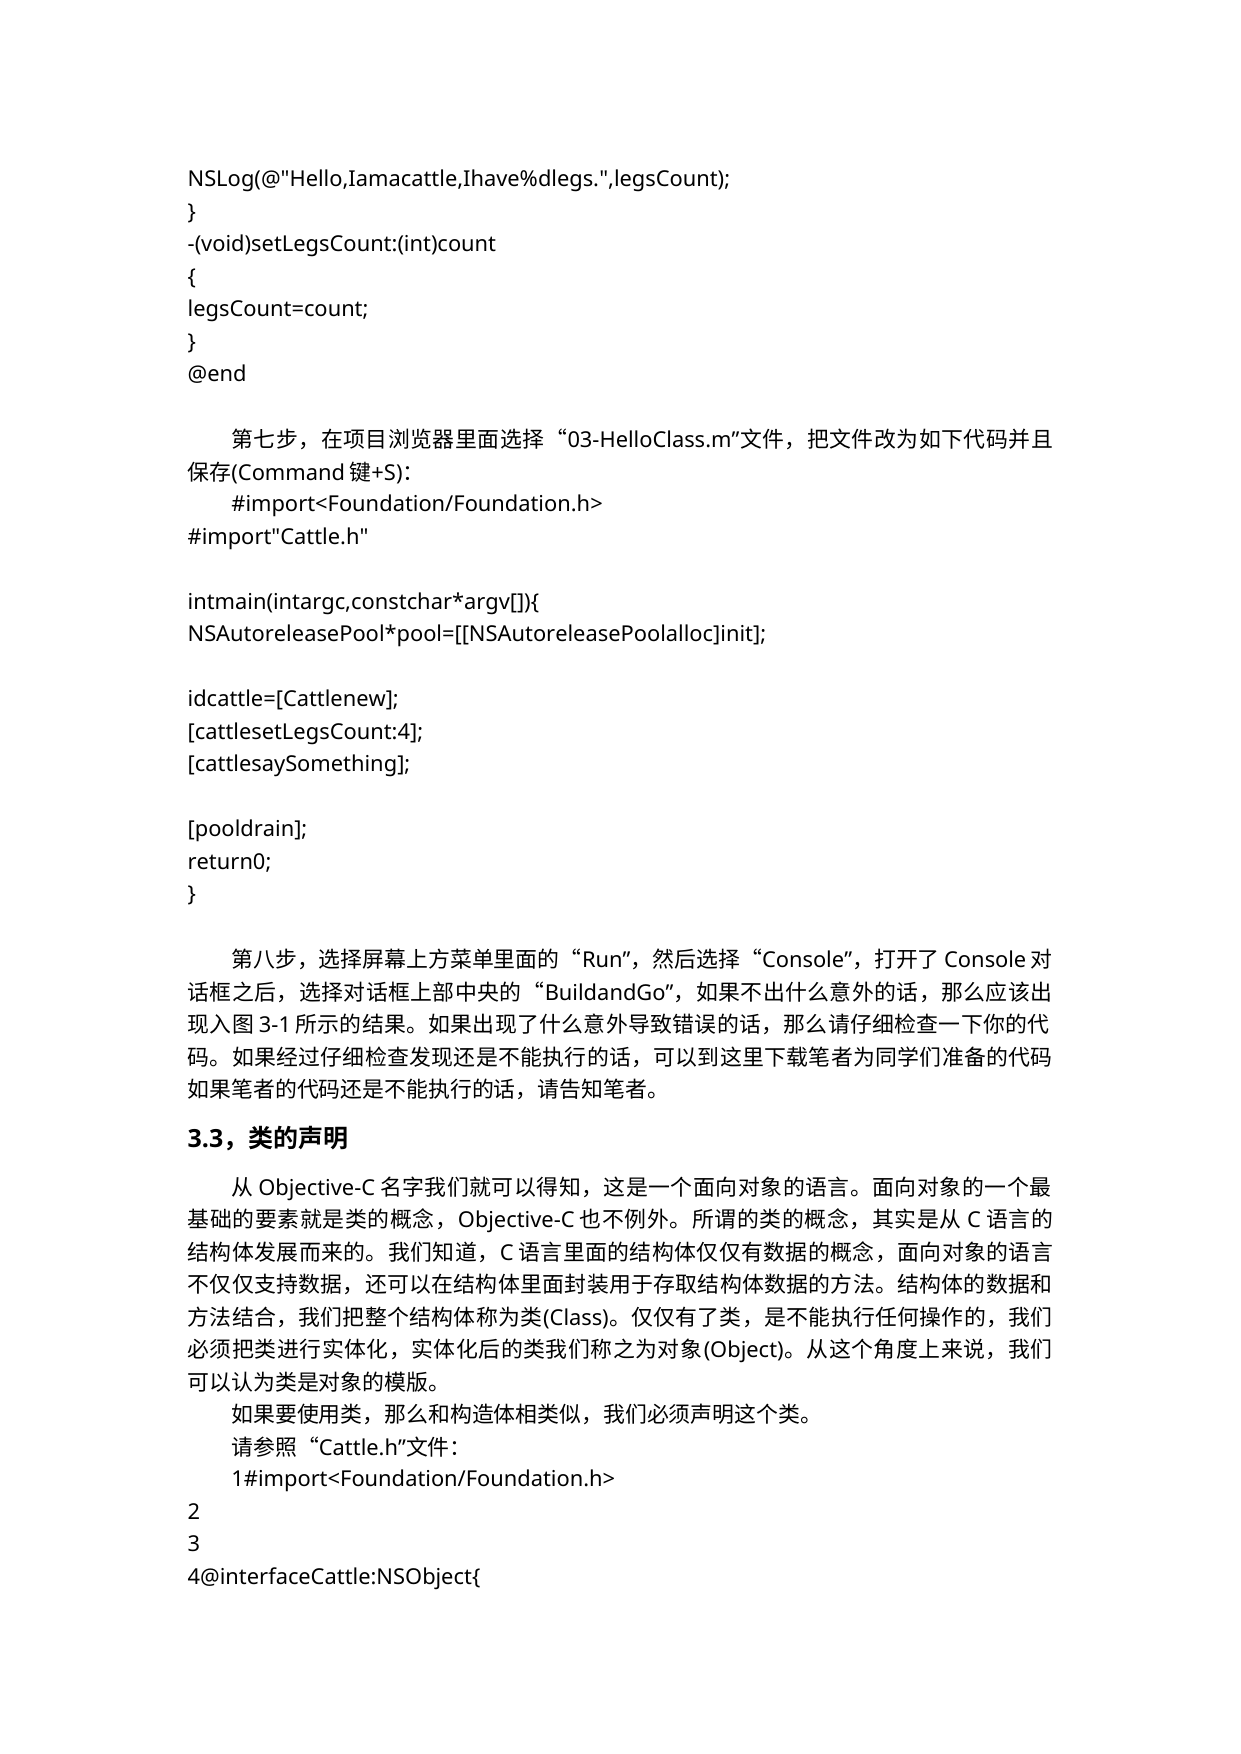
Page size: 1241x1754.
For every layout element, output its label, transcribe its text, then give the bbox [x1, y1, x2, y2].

list 第七步，在项目浏览器里面选择“03-HelloClass.m”文件，把文件改为如下代码并且保存(Command键+S)： [187, 422, 1053, 487]
list 从Objective-C名字我们就可以得知，这是一个面向对象的语言。面向对象的一个最基础的要素就是类的概念，Objective-C也不例外。所谓的类的概念，其实是从C语言的结构体发展而来的。我们知道，C语言里面的结构体仅仅有数据的概念，面向对象的语言不仅仅支持数据，还可以在结构体里面封装用于存取结构体数据的方法。结构体的数据和方法结合，我们把整个结构体称为类(Class)。仅仅有了类，是不能执行任何操作的，我们必须把类进行实体化，实体化后的类我们称之为对象(Object)。从这个角度上来说，我们可以认为类是对象的模版。 [187, 1169, 1053, 1397]
list 第八步，选择屏幕上方菜单里面的“Run”，然后选择“Console”，打开了Console对话框之后，选择对话框上部中央的“BuildandGo”，如果不出什么意外的话，那么应该出现入图3-1所示的结果。如果出现了什么意外导致错误的话，那么请仔细检查一下你的代码。如果经过仔细检查发现还是不能执行的话，可以到这里下载笔者为同学们准备的代码。如果笔者的代码还是不能执行的话，请告知笔者。 [187, 942, 1053, 1104]
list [187, 162, 1053, 389]
list #import<Foundation/Foundation.h> #import"Cattle.h" intmain(intargc,constchar*argv[]){ NSAutoreleasePool*pool=[[NSAutoreleasePoolalloc]init]; idcattle=[Cattlenew]; [cattlesetLegsCount:4]; [cattlesaySomething]; [pooldrain]; return0; } [187, 487, 1053, 909]
text 3.3，类的声明 [187, 1104, 1053, 1169]
list 请参照“Cattle.h”文件： [187, 1429, 1053, 1462]
list 如果要使用类，那么和构造体相类似，我们必须声明这个类。 [187, 1397, 1053, 1429]
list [187, 1462, 1053, 1592]
